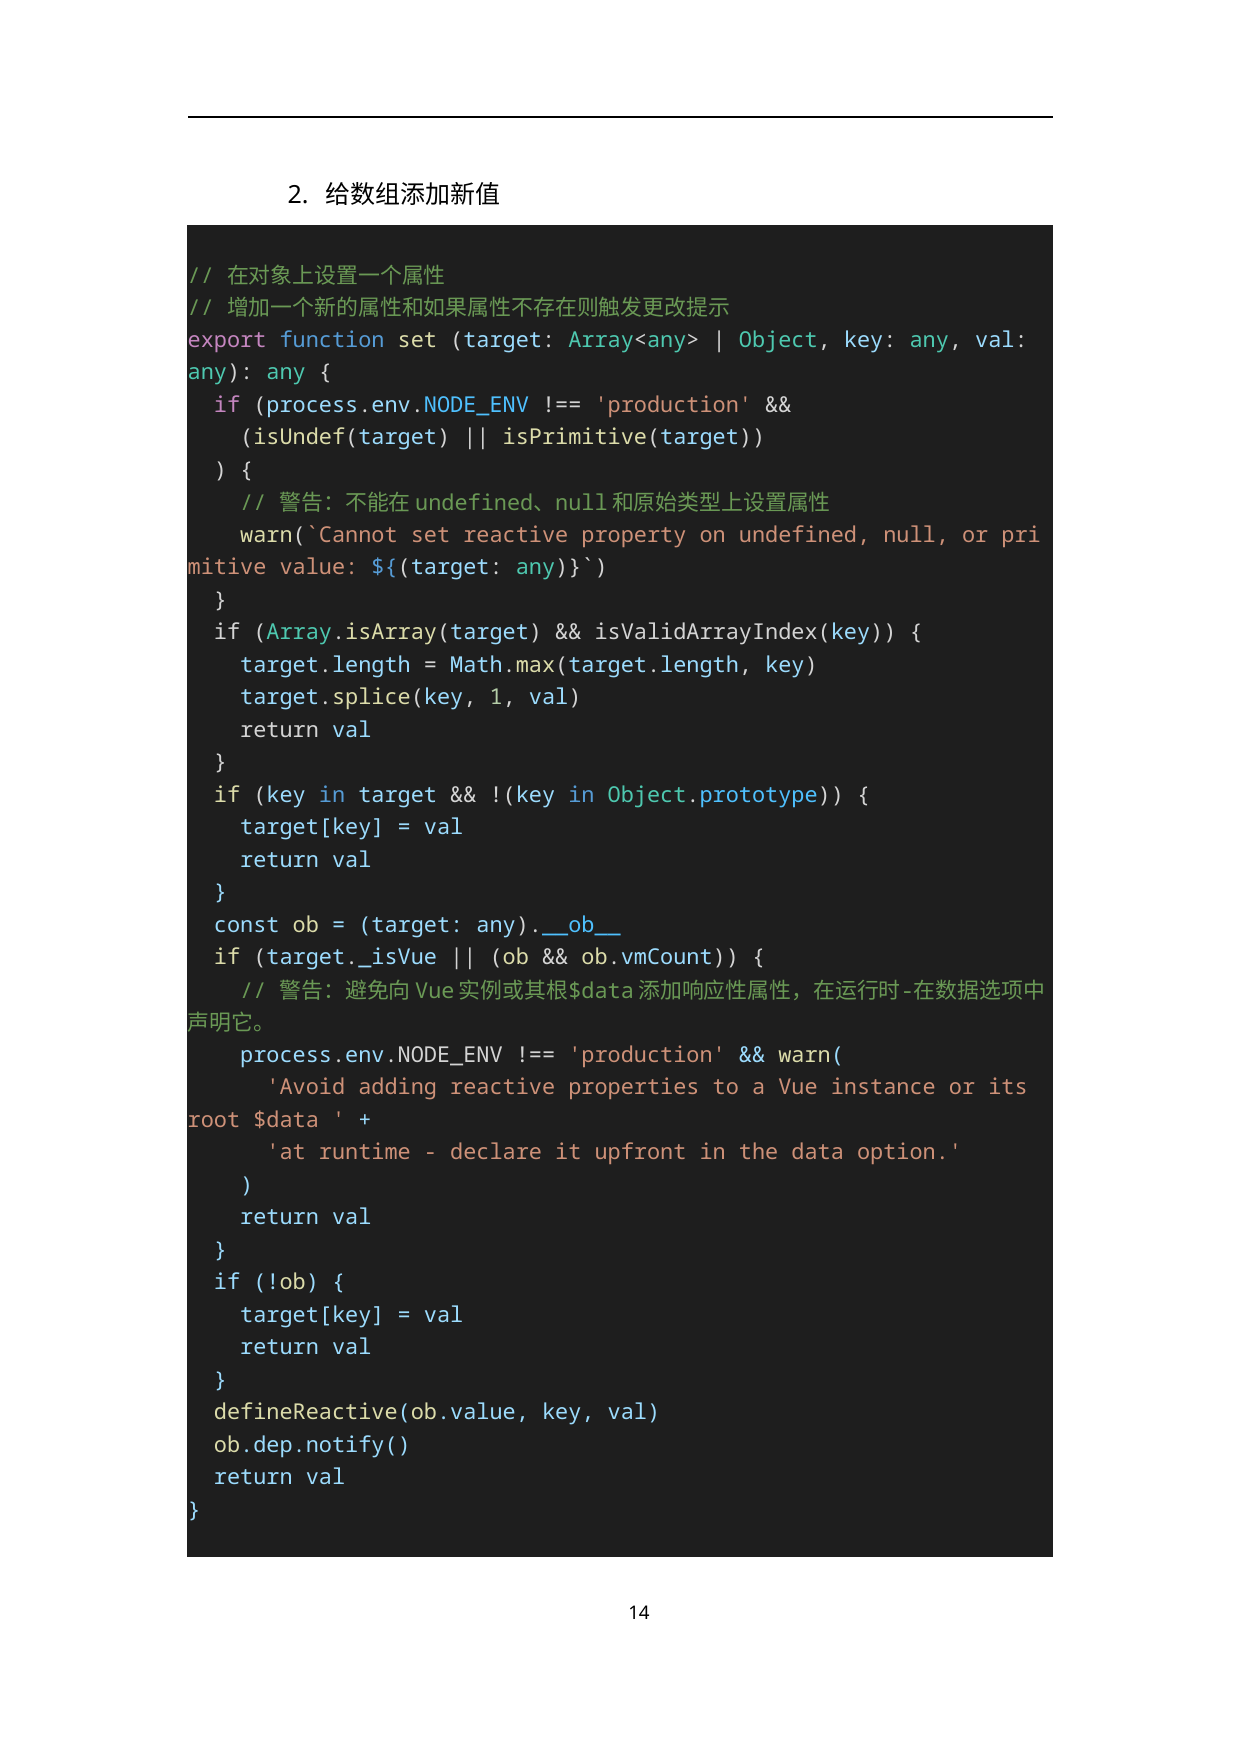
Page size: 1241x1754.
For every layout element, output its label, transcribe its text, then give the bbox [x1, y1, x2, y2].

text defineReactive(ob.value, key, val) [187, 1395, 1053, 1427]
text if (!ob) { [187, 1265, 1053, 1297]
list 给数组添加新值 [287, 160, 1053, 225]
text target.length = Math.max(target.length, key) [187, 647, 1053, 680]
text } [187, 582, 1053, 615]
text target.splice(key, 1, val) [187, 680, 1053, 712]
text if (key in target && !(key in Object.prototype)) { [187, 777, 1053, 810]
text target[key] = val [187, 1297, 1053, 1330]
text if (process.env.NODE_ENV !== 'production' && [187, 387, 1053, 420]
text } [187, 1362, 1053, 1395]
text 'Avoid adding reactive properties to a Vue instance or its root $data ' + [187, 1070, 1053, 1135]
text export function set (target: Array<any> | Object, key: any, val: any): any { [187, 322, 1053, 387]
text return val [187, 842, 1053, 875]
text return val [187, 1200, 1053, 1232]
text const ob = (target: any).__ob__ [187, 907, 1053, 940]
text process.env.NODE_ENV !== 'production' && warn( [187, 1037, 1053, 1070]
text // 在对象上设置一个属性 [187, 257, 1053, 290]
text return val [187, 1460, 1053, 1492]
text target[key] = val [187, 810, 1053, 842]
text // 增加一个新的属性和如果属性不存在则触发更改提示 [187, 290, 1053, 322]
text } [187, 1492, 1053, 1525]
text return val [187, 712, 1053, 745]
text } [187, 1232, 1053, 1265]
text // 警告：不能在undefined、null和原始类型上设置属性 [187, 485, 1053, 517]
text if (target._isVue || (ob && ob.vmCount)) { [187, 940, 1053, 972]
text 'at runtime - declare it upfront in the data option.' [187, 1135, 1053, 1167]
text } [187, 745, 1053, 777]
text // 警告：避免向Vue实例或其根$data添加响应性属性，在运行时-在数据选项中声明它。 [187, 972, 1053, 1037]
text ) { [187, 452, 1053, 485]
text } [187, 875, 1053, 907]
text ob.dep.notify() [187, 1427, 1053, 1460]
text (isUndef(target) || isPrimitive(target)) [187, 420, 1053, 452]
text return val [187, 1330, 1053, 1362]
text warn(`Cannot set reactive property on undefined, null, or primitive value: ${(target: any)}`) [187, 517, 1053, 582]
text if (Array.isArray(target) && isValidArrayIndex(key)) { [187, 615, 1053, 647]
text ) [187, 1167, 1053, 1200]
